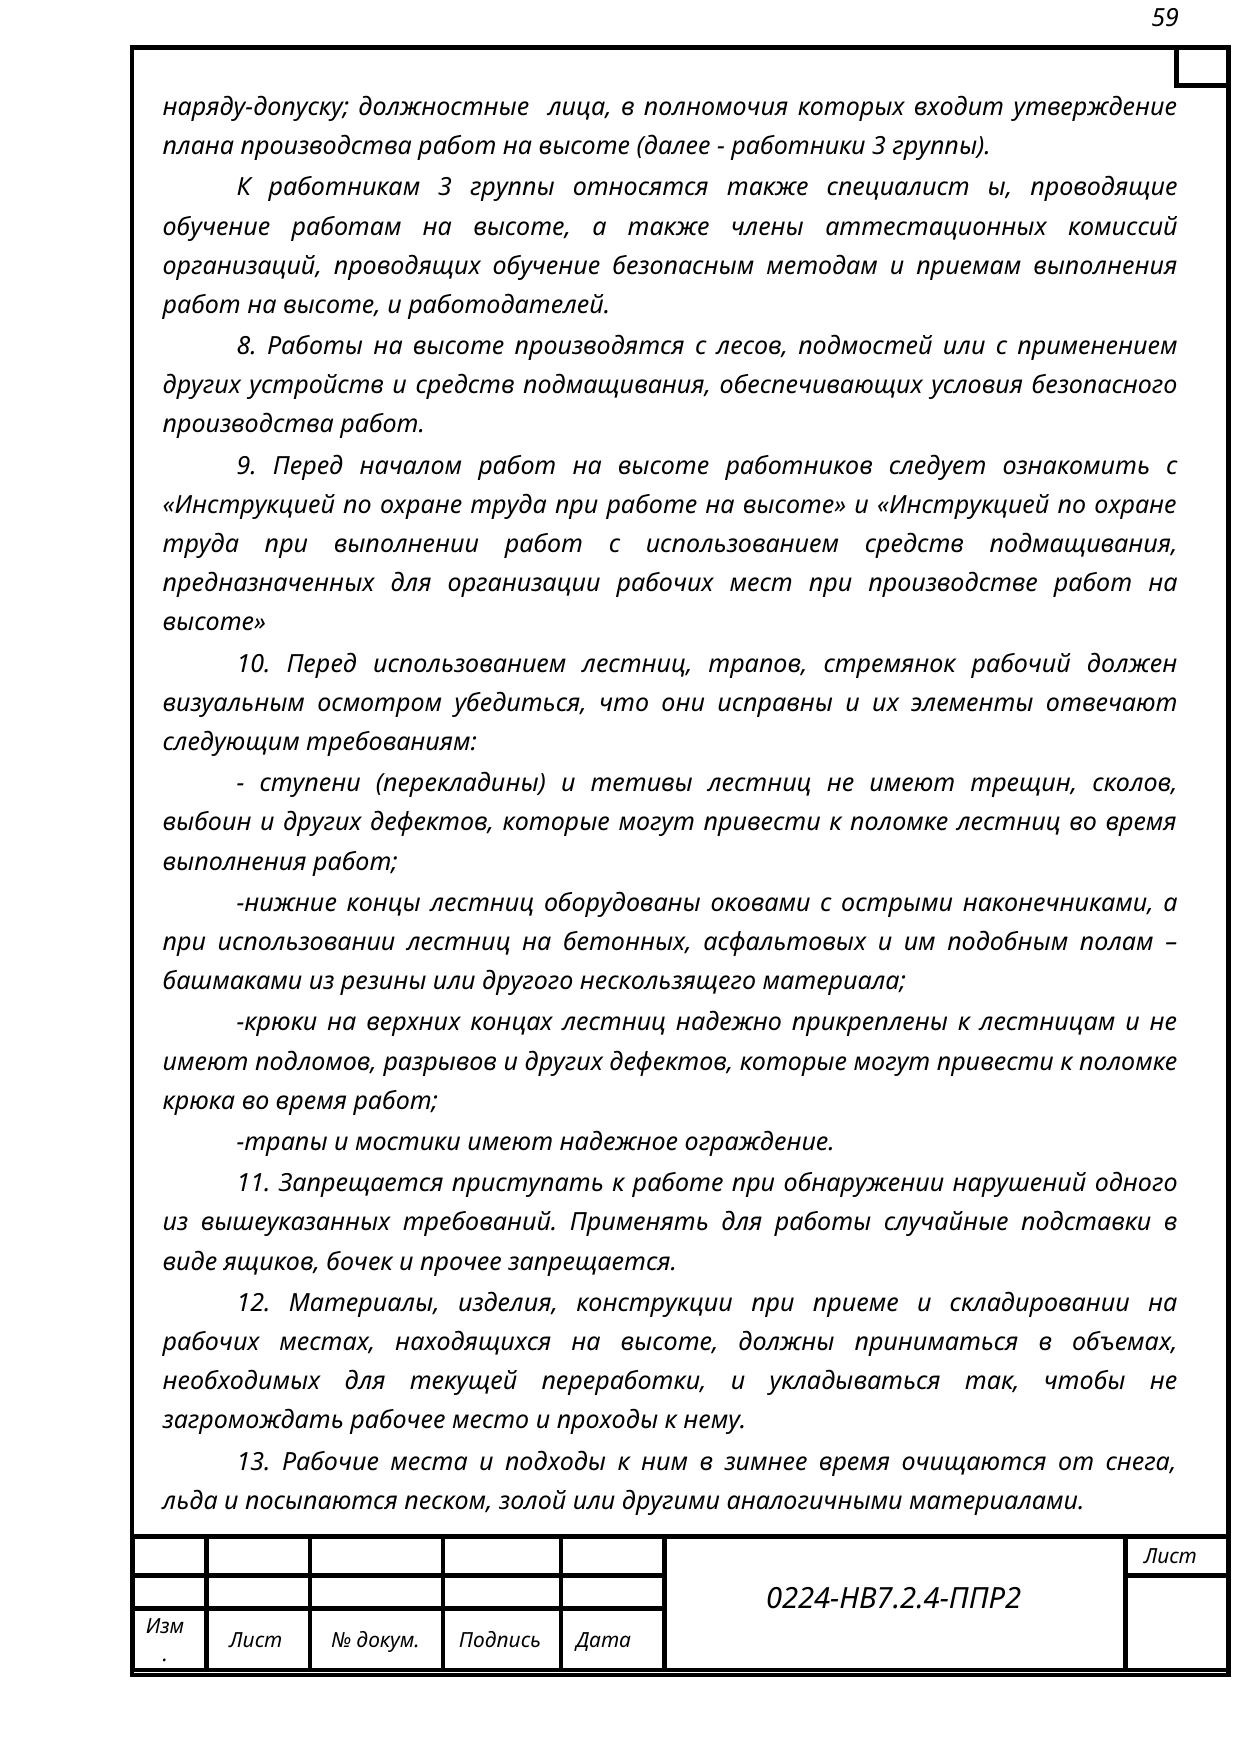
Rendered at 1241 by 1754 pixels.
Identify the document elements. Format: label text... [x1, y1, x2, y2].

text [162, 89, 1181, 162]
text 12. Материалы, изделия, конструкции при приеме и складировании на рабочих местах, находящихся на высоте, должны приниматься в объемах, необходимых для текущей переработки, и укладываться так, чтобы не загромождать рабочее место и проходы к нему. [162, 1284, 1181, 1436]
text К работникам 3 группы относятся также специалист ы, проводящие обучение работам на высоте, а также члены аттестационных комиссий организаций, проводящих обучение безопасным методам и приемам выполнения работ на высоте, и работодателей. [162, 169, 1181, 321]
text 8. Работы на высоте производятся с лесов, подмостей или с применением других устройств и средств подмащивания, обеспечивающих условия безопасного производства работ. [162, 328, 1181, 440]
text 13. Рабочие места и подходы к ним в зимнее время очищаются от снега, льда и посыпаются песком, золой или другими аналогичными материалами. [162, 1443, 1181, 1516]
text 9. Перед началом работ на высоте работников следует ознакомить с «Инструкцией по охране труда при работе на высоте» и «Инструкцией по охране труда при выполнении работ с использованием средств подмащивания, предназначенных для организации рабочих мест при производстве работ на высоте» [162, 447, 1181, 638]
text -трапы и мостики имеют надежное ограждение. [162, 1124, 1181, 1158]
text -крюки на верхних концах лестниц надежно прикреплены к лестницам и не имеют подломов, разрывов и других дефектов, которые могут привести к поломке крюка во время работ; [162, 1004, 1181, 1116]
text -нижние концы лестниц оборудованы оковами с острыми наконечниками, а при использовании лестниц на бетонных, асфальтовых и им подобным полам – башмаками из резины или другого нескользящего материала; [162, 884, 1181, 997]
text - ступени (перекладины) и тетивы лестниц не имеют трещин, сколов, выбоин и других дефектов, которые могут привести к поломке лестниц во время выполнения работ; [162, 765, 1181, 877]
text 11. Запрещается приступать к работе при обнаружении нарушений одного из вышеуказанных требований. Применять для работы случайные подставки в виде ящиков, бочек и прочее запрещается. [162, 1165, 1181, 1277]
text 10. Перед использованием лестниц, трапов, стремянок рабочий должен визуальным осмотром убедиться, что они исправны и их элементы отвечают следующим требованиям: [162, 645, 1181, 758]
